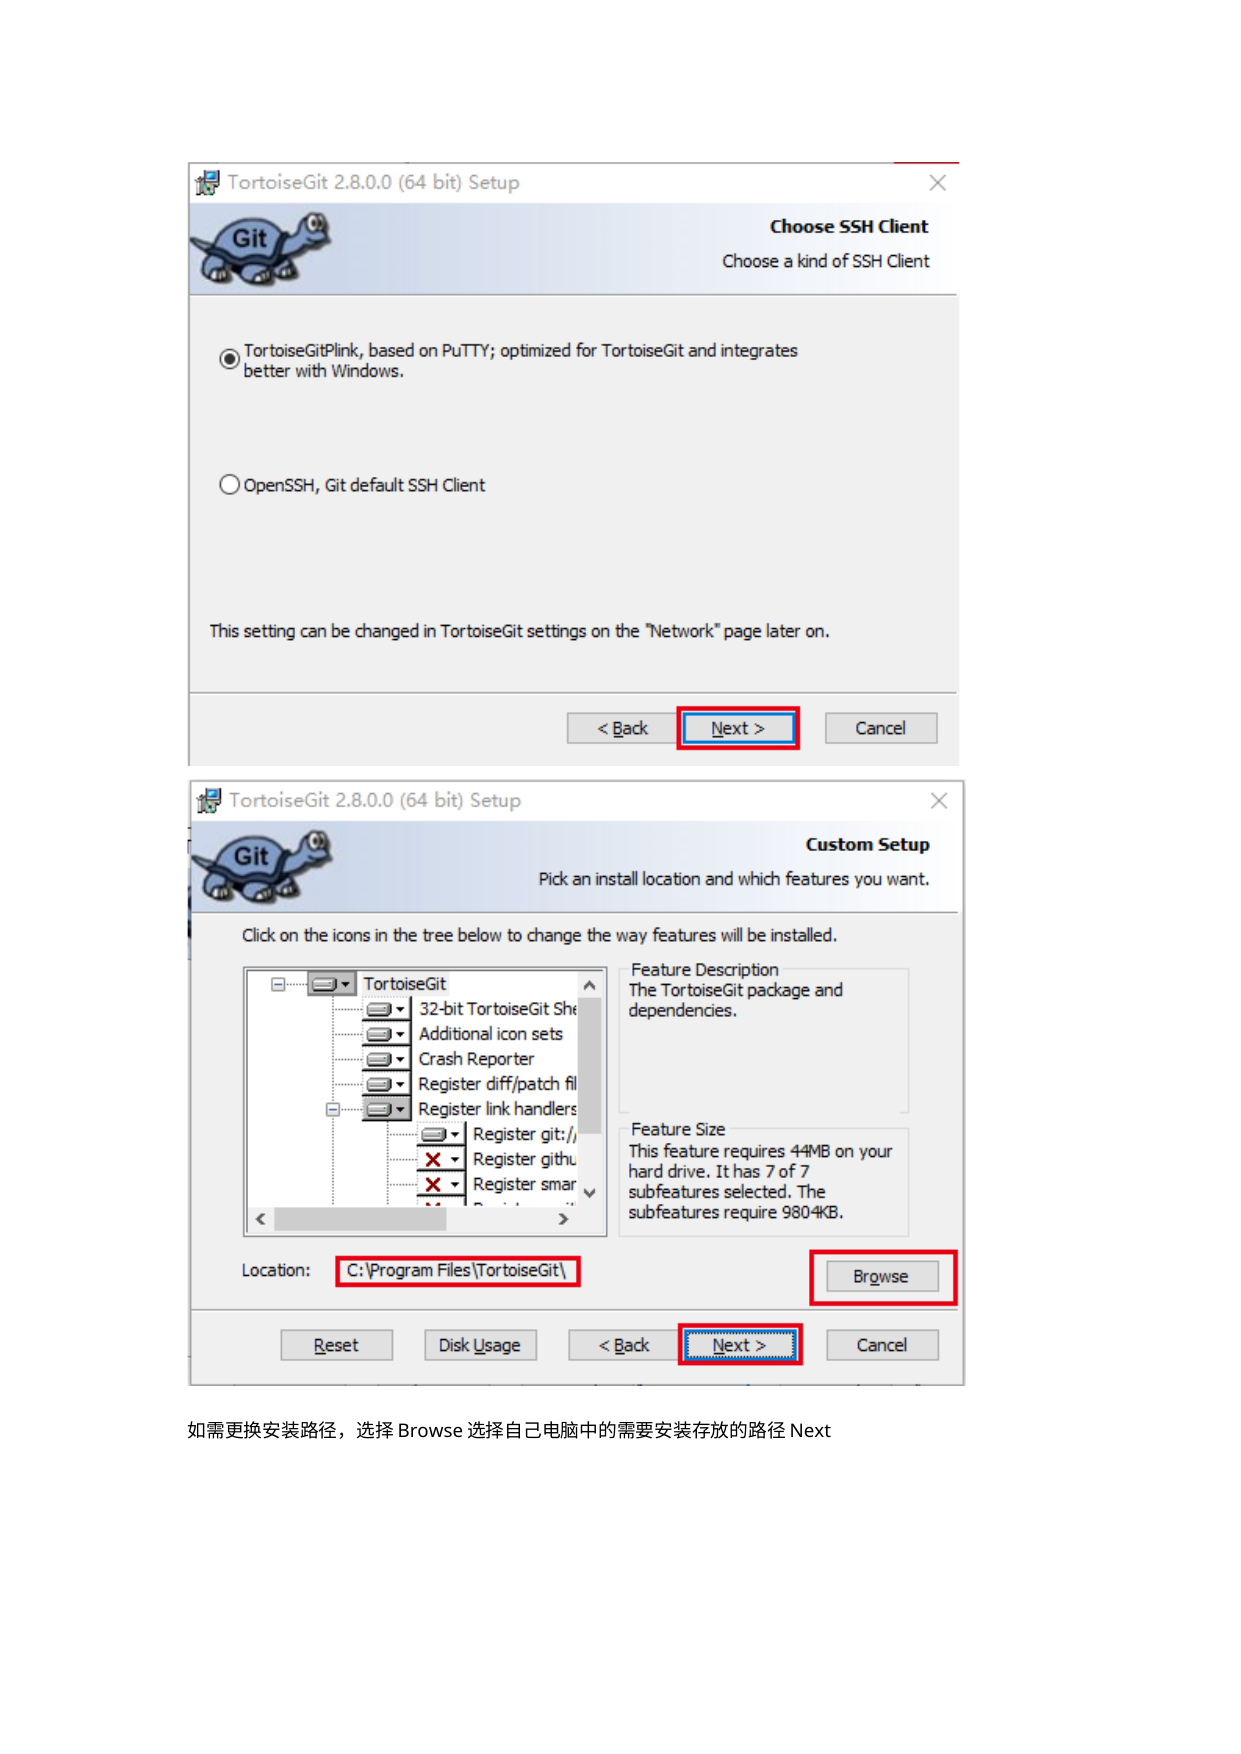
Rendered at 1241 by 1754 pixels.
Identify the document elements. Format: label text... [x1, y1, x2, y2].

picture [187, 162, 960, 766]
text 如需更换安装路径，选择Browse选择自己电脑中的需要安装存放的路径Next [187, 1413, 1053, 1445]
picture [187, 779, 966, 1386]
